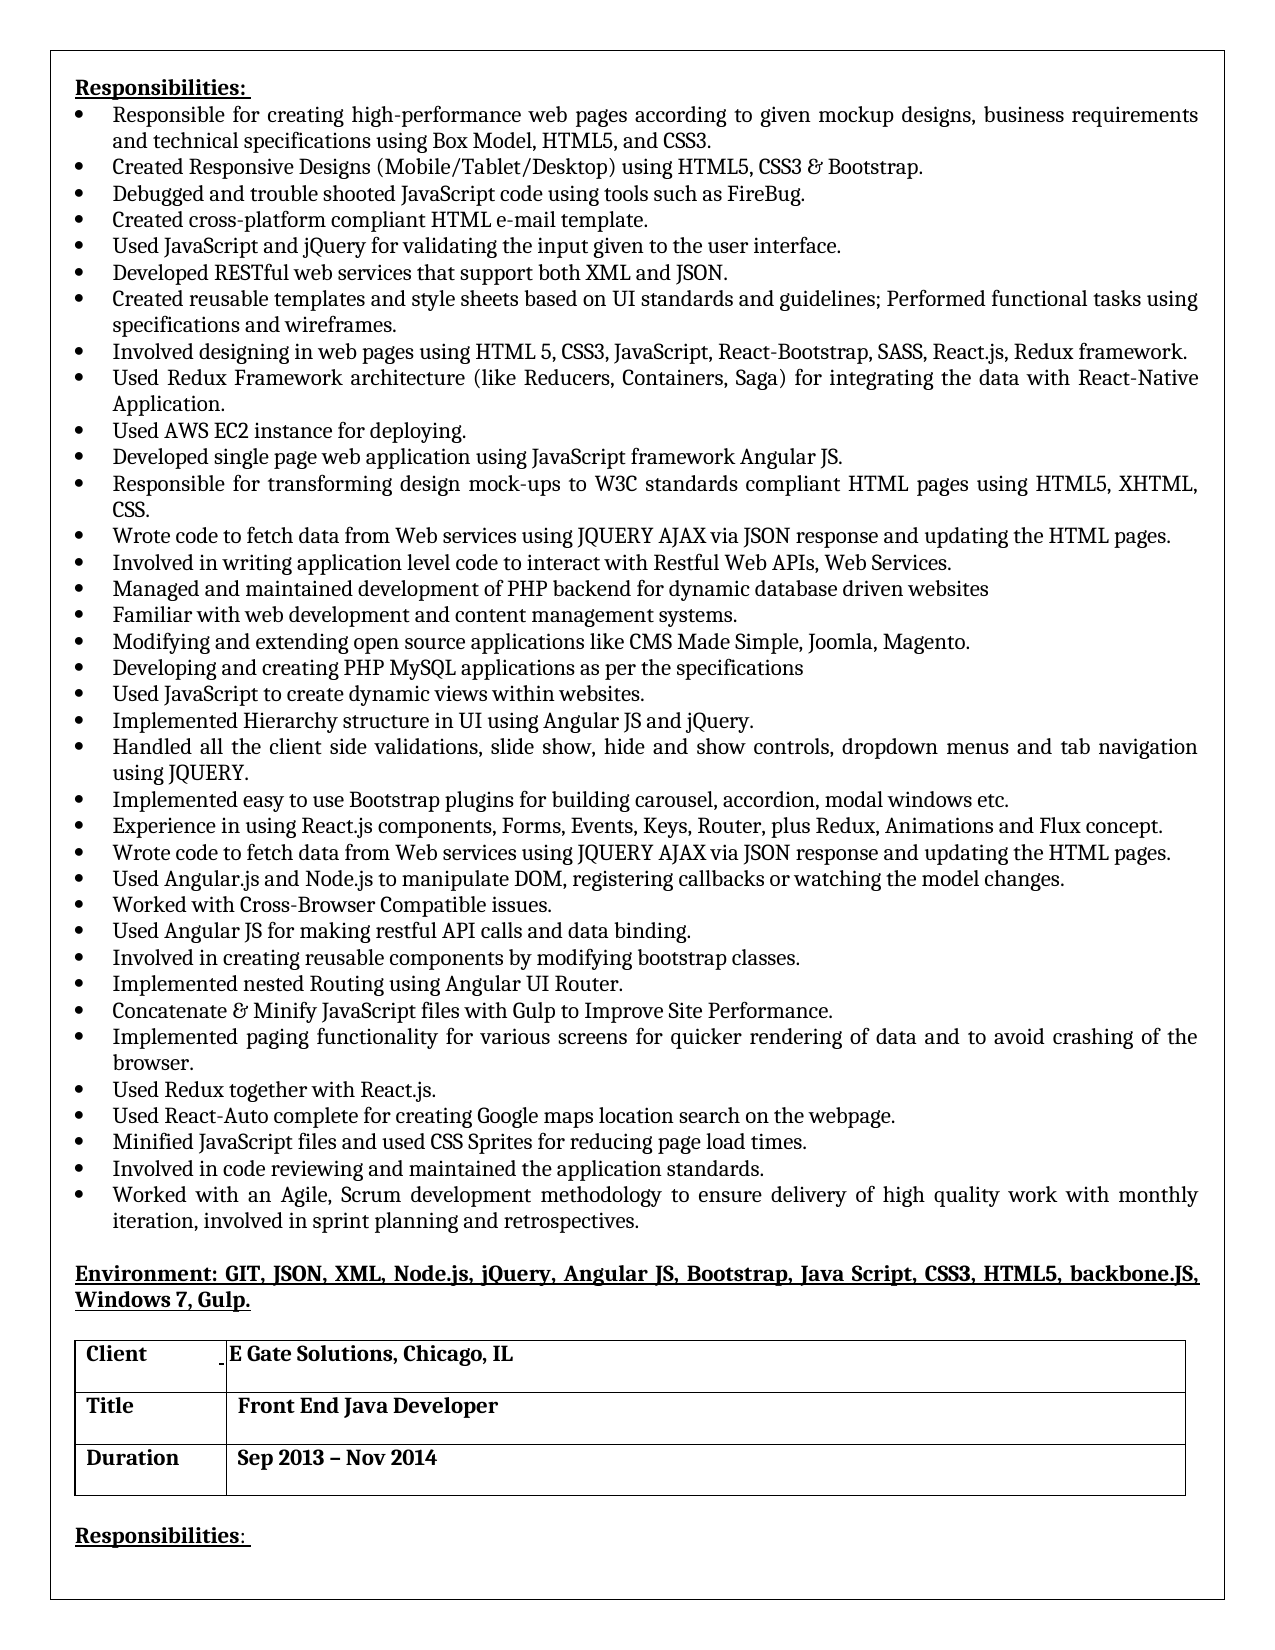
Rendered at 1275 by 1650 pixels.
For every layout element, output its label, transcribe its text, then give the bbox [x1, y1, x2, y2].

list Developed RESTful web services that support both XML and JSON. [75, 259, 1200, 286]
list Used Angular JS for making restful API calls and data binding. [75, 918, 1200, 945]
list Implemented nested Routing using Angular UI Router. [75, 971, 1200, 997]
list Used React-Auto complete for creating Google maps location search on the webpage. [75, 1103, 1200, 1129]
list Worked with Cross-Browser Compatible issues. [75, 892, 1200, 918]
list Used JavaScript to create dynamic views within websites. [75, 681, 1200, 707]
list Environment: GIT, JSON, XML, Node.js, jQuery, Angular JS, Bootstrap, Java Script, CSS3, HTML5, backbone.JS, Windows 7, Gulp. [75, 1261, 1200, 1283]
list Implemented paging functionality for various screens for quicker rendering of data and to avoid crashing of the browser. [75, 1024, 1200, 1076]
list Handled all the client side validations, slide show, hide and show controls, dropdown menus and tab navigation using JQUERY. [75, 734, 1200, 787]
list Involved in writing application level code to interact with Restful Web APIs, Web Services. [75, 549, 1200, 576]
table_cell Sep 2013 – Nov 2014 [227, 1445, 1185, 1495]
list Modifying and extending open source applications like CMS Made Simple, Joomla, Magento. [75, 628, 1200, 655]
list Created cross-platform compliant HTML e-mail template. [75, 207, 1200, 233]
text Responsibilities: [75, 75, 1200, 101]
table_cell Front End Java Developer [227, 1393, 1185, 1443]
list Responsible for transforming design mock-ups to W3C standards compliant HTML pages using HTML5, XHTML, CSS. [75, 470, 1200, 523]
list Involved in code reviewing and maintained the application standards. [75, 1156, 1200, 1182]
list Environment: GIT, JSON, XML, Node.js, jQuery, Angular JS, Bootstrap, Java Script, CSS3, HTML5, backbone.JS, Windows 7, Gulp. [75, 1285, 1200, 1314]
list Created Responsive Designs (Mobile/Tablet/Desktop) using HTML5, CSS3 & Bootstrap. [75, 154, 1200, 180]
list Implemented Hierarchy structure in UI using Angular JS and jQuery. [75, 707, 1200, 734]
list Involved designing in web pages using HTML 5, CSS3, JavaScript, React-Bootstrap, SASS, React.js, Redux framework. [75, 338, 1200, 365]
list Involved in creating reusable components by modifying bootstrap classes. [75, 945, 1200, 971]
list Worked with an Agile, Scrum development methodology to ensure delivery of high quality work with monthly iteration, involved in sprint planning and retrospectives. [75, 1182, 1200, 1234]
list Used JavaScript and jQuery for validating the input given to the user interface. [75, 233, 1200, 259]
table_cell Title [76, 1393, 226, 1443]
list Managed and maintained development of PHP backend for dynamic database driven websites [75, 576, 1200, 602]
table_header Client [76, 1341, 226, 1392]
list Used Angular.js and Node.js to manipulate DOM, registering callbacks or watching the model changes. [75, 866, 1200, 892]
list Debugged and trouble shooted JavaScript code using tools such as FireBug. [75, 180, 1200, 207]
list Used Redux Framework architecture (like Reducers, Containers, Saga) for integrating the data with React-Native Application. [75, 365, 1200, 418]
text Responsibilities: [75, 1523, 1200, 1549]
list Developing and creating PHP MySQL applications as per the specifications [75, 655, 1200, 681]
list Implemented easy to use Bootstrap plugins for building carousel, accordion, modal windows etc. [75, 787, 1200, 813]
list Concatenate & Minify JavaScript files with Gulp to Improve Site Performance. [75, 997, 1200, 1024]
list Used Redux together with React.js. [75, 1076, 1200, 1103]
list Familiar with web development and content management systems. [75, 602, 1200, 628]
list Experience in using React.js components, Forms, Events, Keys, Router, plus Redux, Animations and Flux concept. [75, 813, 1200, 839]
table_header E Gate Solutions, Chicago, IL [227, 1341, 1185, 1392]
list Created reusable templates and style sheets based on UI standards and guidelines; Performed functional tasks using specifications and wireframes. [75, 286, 1200, 338]
list Minified JavaScript files and used CSS Sprites for reducing page load times. [75, 1129, 1200, 1156]
list Used AWS EC2 instance for deploying. [75, 418, 1200, 444]
list Responsible for creating high-performance web pages according to given mockup designs, business requirements and technical specifications using Box Model, HTML5, and CSS3. [75, 101, 1200, 154]
list Developed single page web application using JavaScript framework Angular JS. [75, 444, 1200, 470]
list Wrote code to fetch data from Web services using JQUERY AJAX via JSON response and updating the HTML pages. [75, 839, 1200, 866]
list Wrote code to fetch data from Web services using JQUERY AJAX via JSON response and updating the HTML pages. [75, 523, 1200, 549]
table_cell Duration [76, 1445, 226, 1495]
